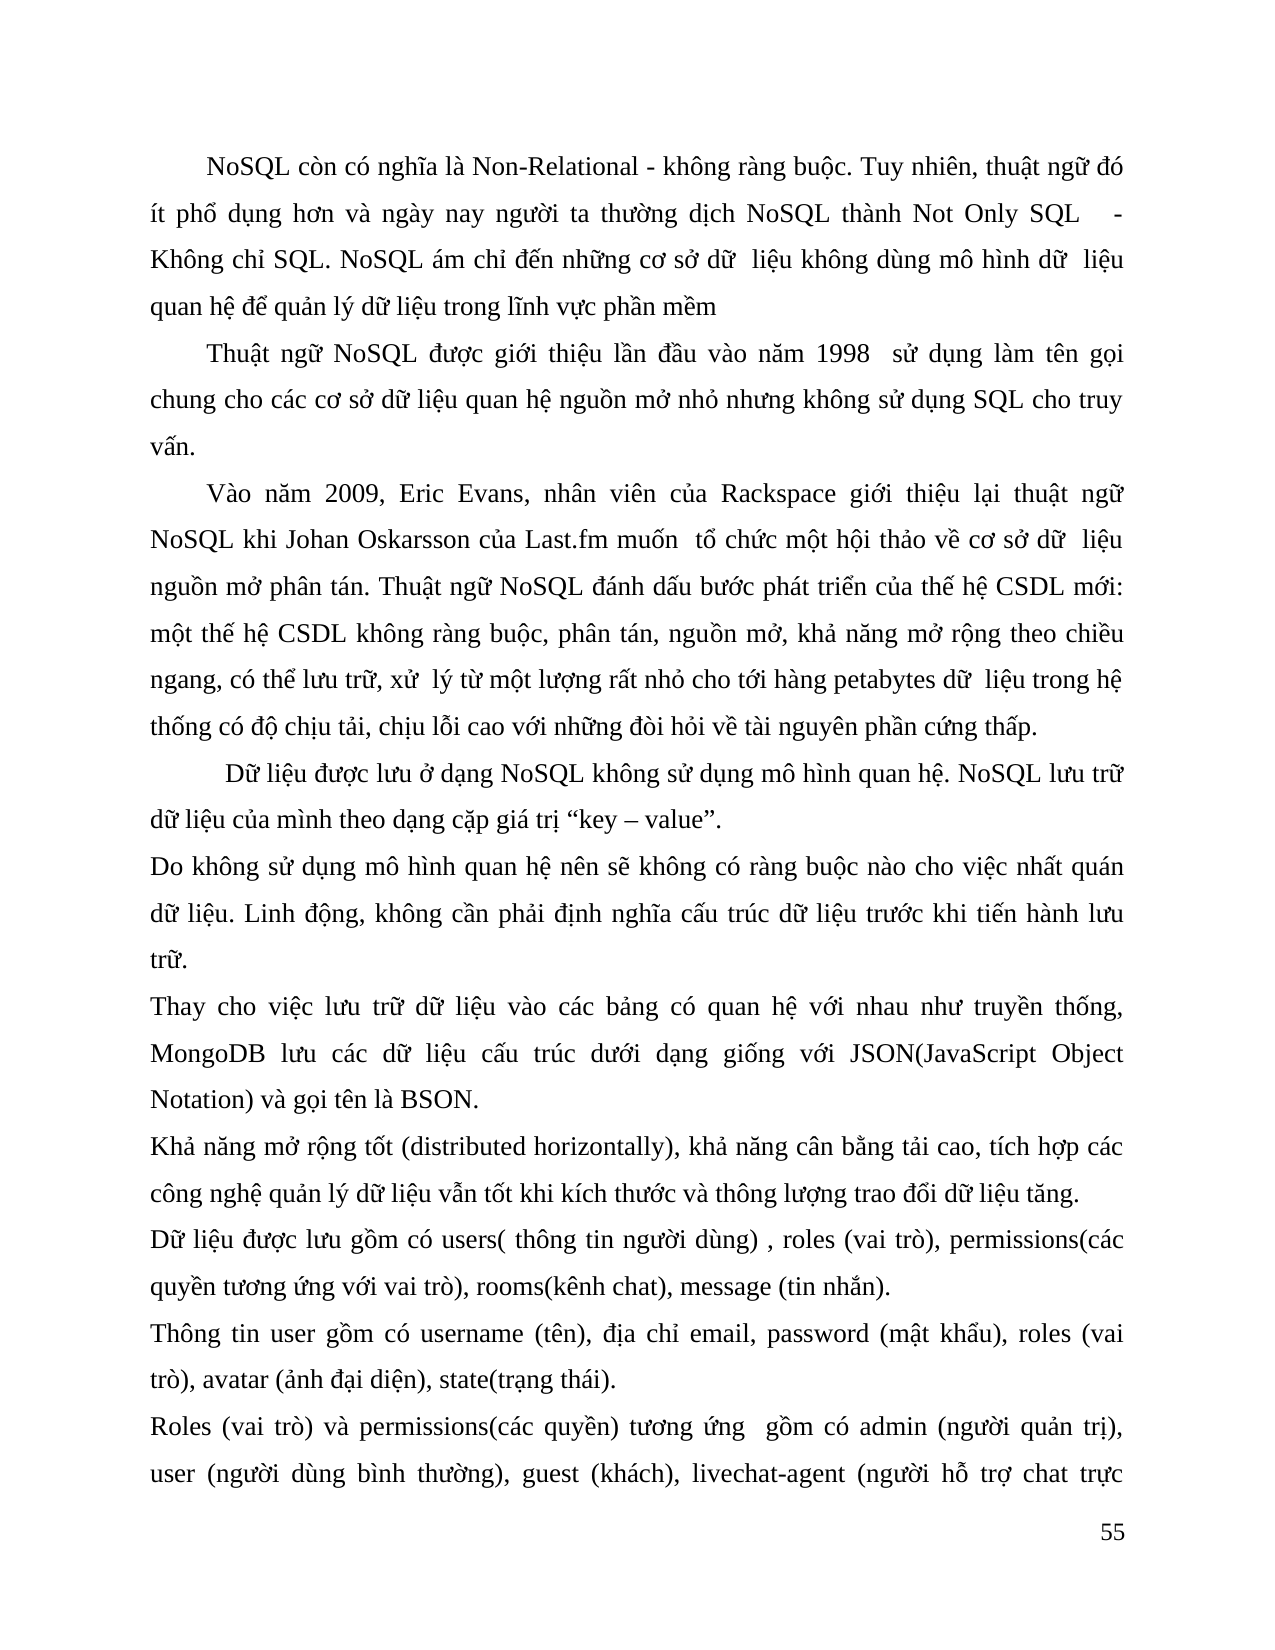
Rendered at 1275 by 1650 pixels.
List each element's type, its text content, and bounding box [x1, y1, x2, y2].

text Thông tin user gồm có username (tên), địa chỉ email, password (mật khẩu), roles (vai trò), avatar (ảnh đại diện), state(trạng thái). [150, 1317, 1125, 1394]
text NoSQL còn có nghĩa là Non-Relational - không ràng buộc. Tuy nhiên, thuật ngữ đó ít phổ dụng hơn và ngày nay người ta thường dịch NoSQL thành Not Only SQL - Không chỉ SQL. NoSQL ám chỉ đến những cơ sở dữ liệu không dùng mô hình dữ liệu quan hệ để quản lý dữ liệu trong lĩnh vực phần mềm [150, 150, 1125, 321]
text Dữ liệu được lưu gồm có users( thông tin người dùng) , roles (vai trò), permissions(các quyền tương ứng với vai trò), rooms(kênh chat), message (tin nhắn). [150, 1223, 1125, 1301]
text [150, 1410, 1125, 1488]
text Khả năng mở rộng tốt (distributed horizontally), khả năng cân bằng tải cao, tích hợp các công nghệ quản lý dữ liệu vẫn tốt khi kích thước và thông lượng trao đổi dữ liệu tăng. [150, 1130, 1125, 1208]
text Thay cho việc lưu trữ dữ liệu vào các bảng có quan hệ với nhau như truyền thống, MongoDB lưu các dữ liệu cấu trúc dưới dạng giống với JSON(JavaScript Object Notation) và gọi tên là BSON. [150, 990, 1125, 1114]
text Thuật ngữ NoSQL được giới thiệu lần đầu vào năm 1998 sử dụng làm tên gọi chung cho các cơ sở dữ liệu quan hệ nguồn mở nhỏ nhưng không sử dụng SQL cho truy vấn. [150, 337, 1125, 461]
text Dữ liệu được lưu ở dạng NoSQL không sử dụng mô hình quan hệ. NoSQL lưu trữ dữ liệu của mình theo dạng cặp giá trị “key – value”. [150, 757, 1125, 834]
text Vào năm 2009, Eric Evans, nhân viên của Rackspace giới thiệu lại thuật ngữ NoSQL khi Johan Oskarsson của Last.fm muốn tổ chức một hội thảo về cơ sở dữ liệu nguồn mở phân tán. Thuật ngữ NoSQL đánh dấu bước phát triển của thế hệ CSDL mới: một thế hệ CSDL không ràng buộc, phân tán, nguồn mở, khả năng mở rộng theo chiều ngang, có thể lưu trữ, xử lý từ một lượng rất nhỏ cho tới hàng petabytes dữ liệu trong hệ thống có độ chịu tải, chịu lỗi cao với những đòi hỏi về tài nguyên phần cứng thấp. [150, 477, 1125, 741]
text Do không sử dụng mô hình quan hệ nên sẽ không có ràng buộc nào cho việc nhất quán dữ liệu. Linh động, không cần phải định nghĩa cấu trúc dữ liệu trước khi tiến hành lưu trữ. [150, 850, 1125, 974]
